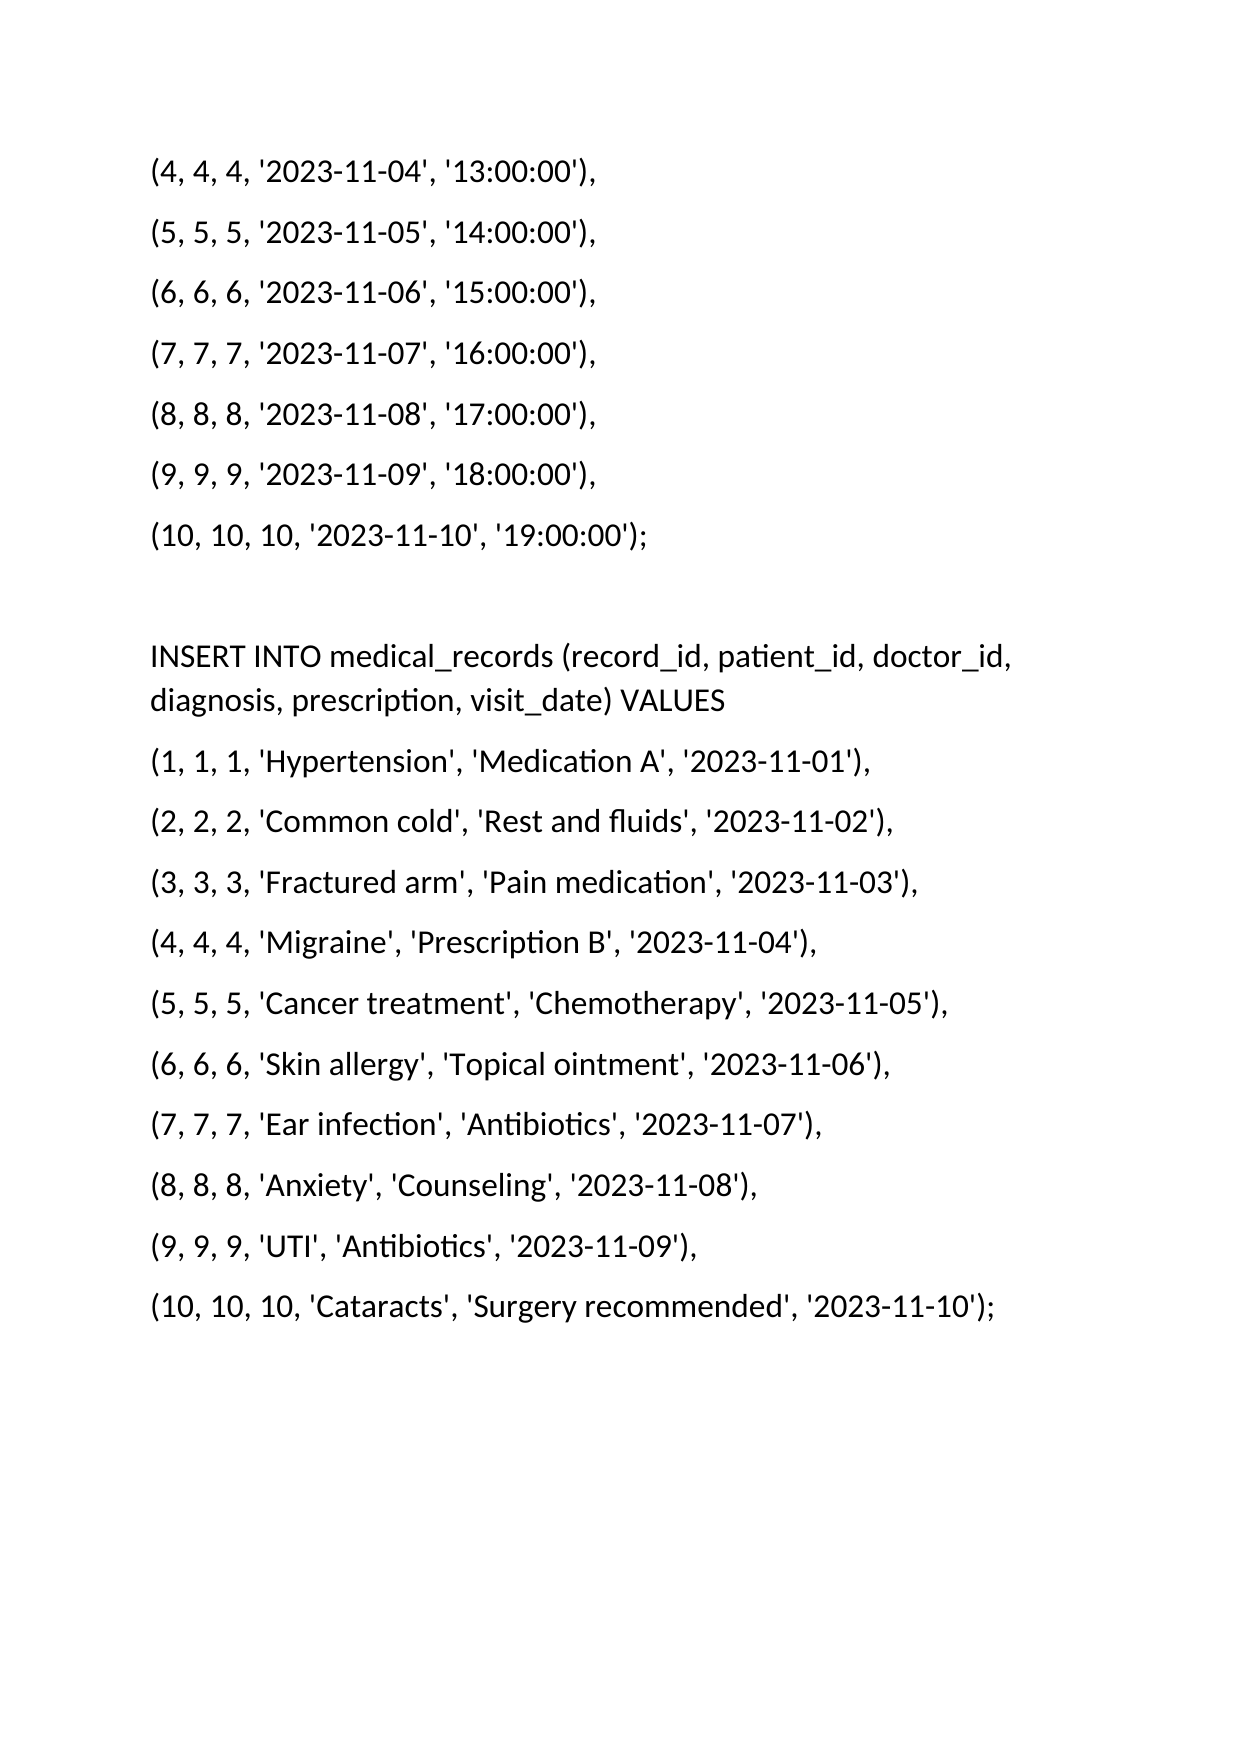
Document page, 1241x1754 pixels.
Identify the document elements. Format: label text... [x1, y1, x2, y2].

text (5, 5, 5, '2023-11-05', '14:00:00'), [150, 211, 1090, 251]
text (1, 1, 1, 'Hypertension', 'Medication A', '2023-11-01'), [150, 739, 1090, 780]
text (4, 4, 4, 'Migraine', 'Prescription B', '2023-11-04'), [150, 921, 1090, 962]
text (3, 3, 3, 'Fractured arm', 'Pain medication', '2023-11-03'), [150, 861, 1090, 902]
text INSERT INTO medical_records (record_id, patient_id, doctor_id, diagnosis, prescription, visit_date) VALUES [150, 635, 1090, 720]
text (5, 5, 5, 'Cancer treatment', 'Chemotherapy', '2023-11-05'), [150, 982, 1090, 1023]
text (6, 6, 6, '2023-11-06', '15:00:00'), [150, 271, 1090, 312]
text (10, 10, 10, '2023-11-10', '19:00:00'); [150, 514, 1090, 554]
text (9, 9, 9, '2023-11-09', '18:00:00'), [150, 453, 1090, 494]
text (7, 7, 7, '2023-11-07', '16:00:00'), [150, 332, 1090, 373]
text (4, 4, 4, '2023-11-04', '13:00:00'), [150, 150, 1090, 191]
text (10, 10, 10, 'Cataracts', 'Surgery recommended', '2023-11-10'); [150, 1285, 1090, 1326]
text (6, 6, 6, 'Skin allergy', 'Topical ointment', '2023-11-06'), [150, 1043, 1090, 1083]
text (8, 8, 8, '2023-11-08', '17:00:00'), [150, 392, 1090, 433]
text (8, 8, 8, 'Anxiety', 'Counseling', '2023-11-08'), [150, 1164, 1090, 1205]
text (2, 2, 2, 'Common cold', 'Rest and fluids', '2023-11-02'), [150, 800, 1090, 841]
text (9, 9, 9, 'UTI', 'Antibiotics', '2023-11-09'), [150, 1224, 1090, 1265]
text (7, 7, 7, 'Ear infection', 'Antibiotics', '2023-11-07'), [150, 1103, 1090, 1144]
